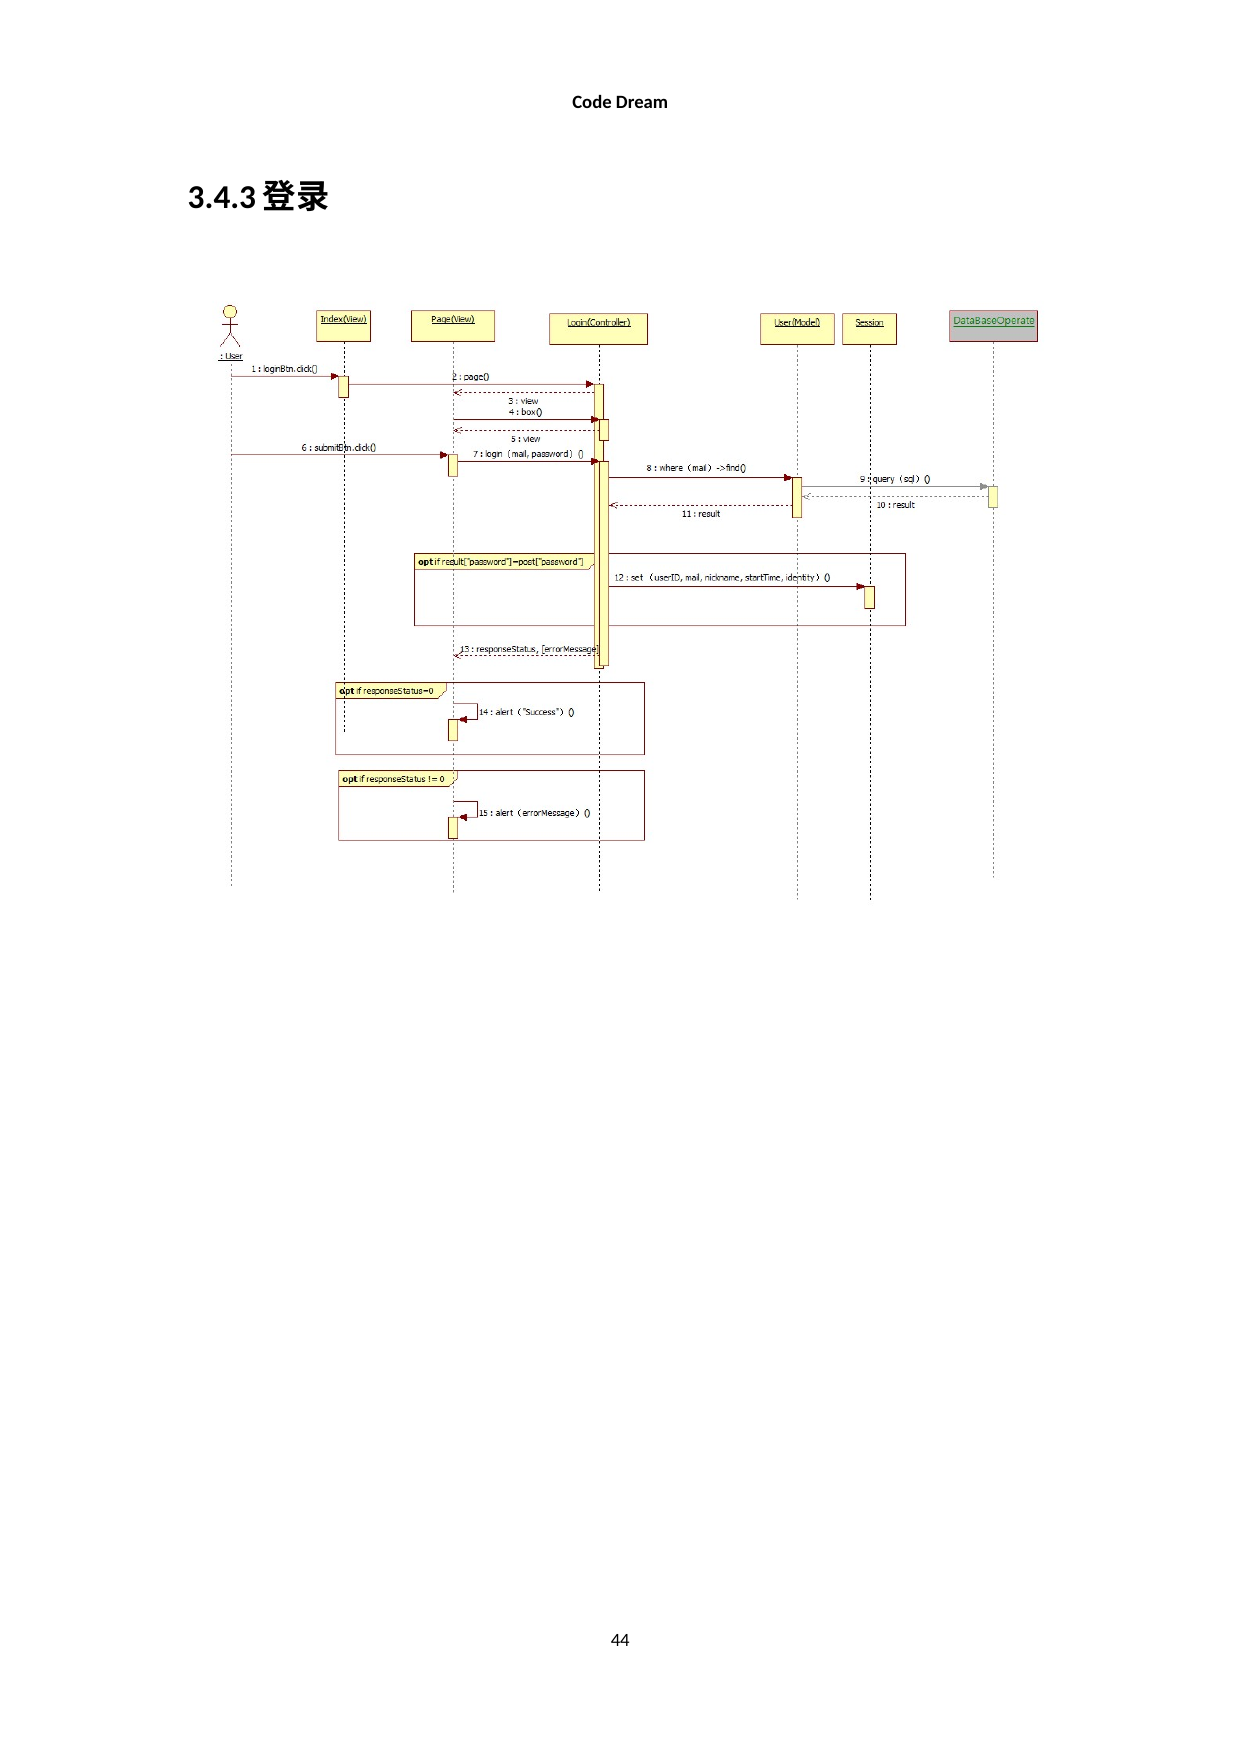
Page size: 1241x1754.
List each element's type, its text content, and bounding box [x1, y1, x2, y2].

picture [187, 288, 1053, 918]
subtitle 3.4.3登录 [187, 162, 1053, 227]
